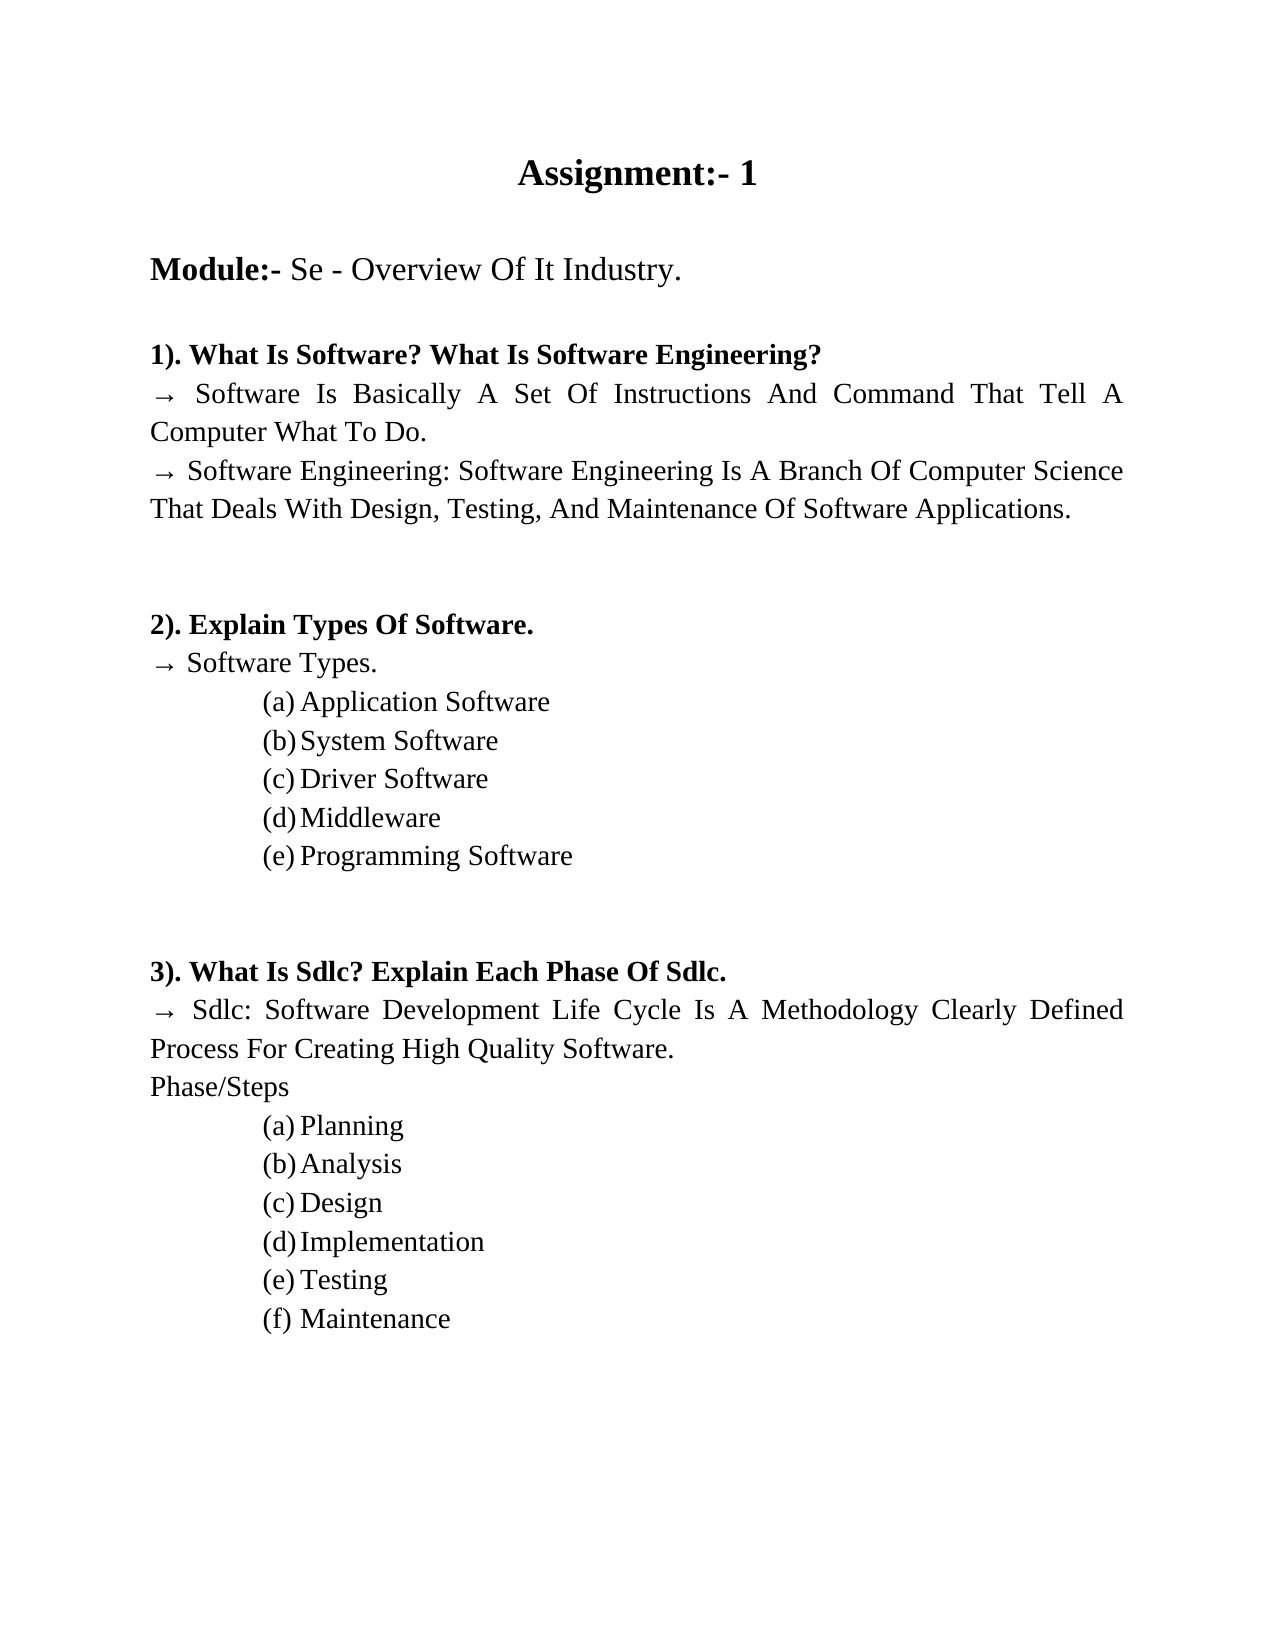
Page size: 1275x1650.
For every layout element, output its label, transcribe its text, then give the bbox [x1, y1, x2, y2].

list Design [262, 1185, 1125, 1219]
list Maintenance [262, 1301, 1125, 1334]
list Application Software [262, 684, 1125, 718]
text → Software Types. [150, 646, 1125, 679]
list Implementation [262, 1224, 1125, 1257]
list System Software [262, 723, 1125, 756]
text Module:- Se - Overview Of It Industry. [150, 249, 1125, 287]
text Assignment:- 1 [150, 150, 1125, 193]
text 2). Explain Types Of Software. [150, 607, 1125, 641]
list Programming Software [262, 838, 1125, 872]
list Planning [262, 1108, 1125, 1142]
text 3). What Is Sdlc? Explain Each Phase Of Sdlc. [150, 954, 1125, 987]
list Testing [262, 1262, 1125, 1296]
list Middleware [262, 800, 1125, 833]
text Phase/Steps [150, 1069, 1125, 1103]
text → Software Is Basically A Set Of Instructions And Command That Tell A Computer What To Do. [150, 376, 1125, 448]
text → Software Engineering: Software Engineering Is A Branch Of Computer Science That Deals With Design, Testing, And Maintenance Of Software Applications. [150, 453, 1125, 525]
list Driver Software [262, 761, 1125, 795]
text 1). What Is Software? What Is Software Engineering? [150, 337, 1125, 371]
text → Sdlc: Software Development Life Cycle Is A Methodology Clearly Defined Process For Creating High Quality Software. [150, 992, 1125, 1064]
list Analysis [262, 1147, 1125, 1180]
